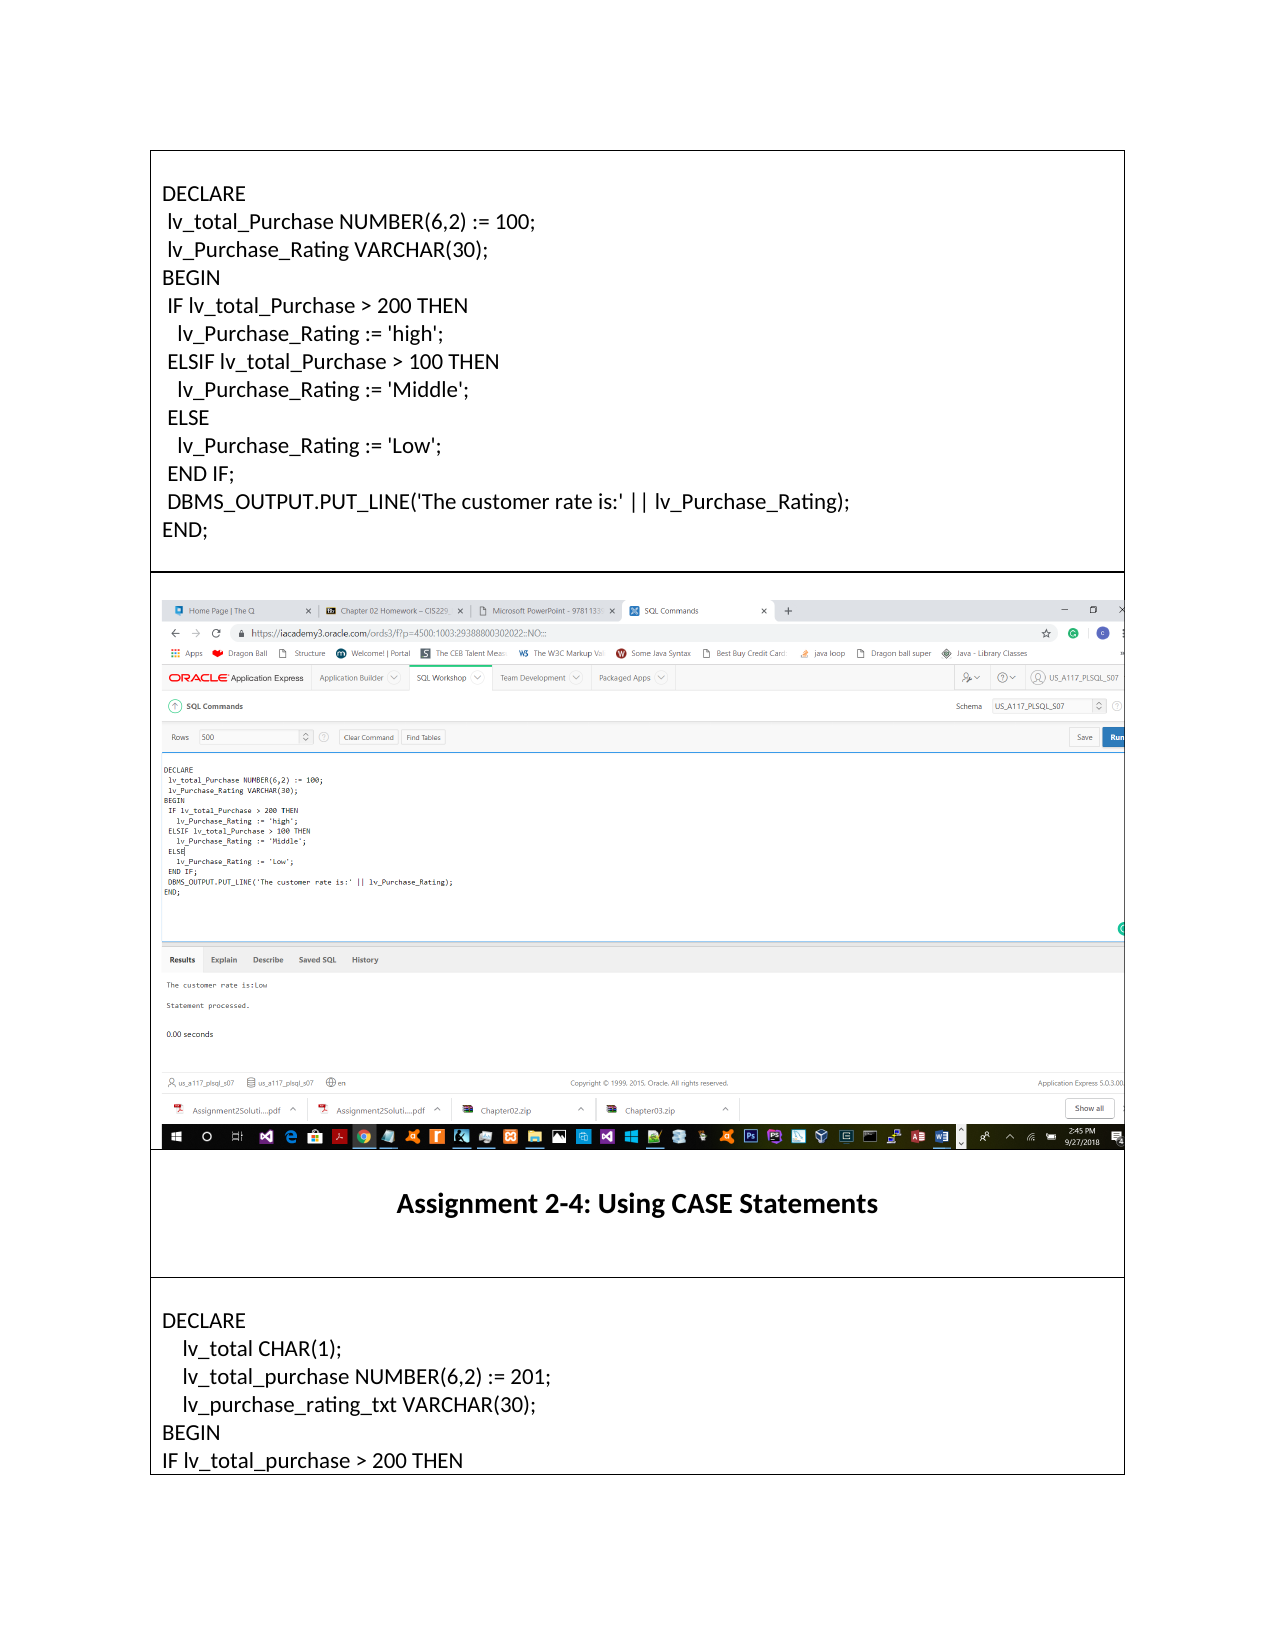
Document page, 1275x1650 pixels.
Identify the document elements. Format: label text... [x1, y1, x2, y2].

table_cell [151, 573, 1124, 1149]
table_cell DECLARE lv_total_Purchase NUMBER(6,2) := 100; lv_Purchase_Rating VARCHAR(30); BEGIN IF lv_total_Purchase > 200 THEN lv_Purchase_Rating := 'high'; ELSIF lv_total_Purchase > 100 THEN lv_Purchase_Rating := 'Middle'; ELSE lv_Purchase_Rating := 'Low'; END IF; DBMS_OUTPUT.PUT_LINE('The customer rate is:' || lv_Purchase_Rating); END; [151, 151, 1124, 571]
picture [161, 600, 1125, 1149]
table_cell Assignment 2-4: Using CASE Statements [151, 1150, 1124, 1277]
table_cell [151, 1278, 1124, 1474]
